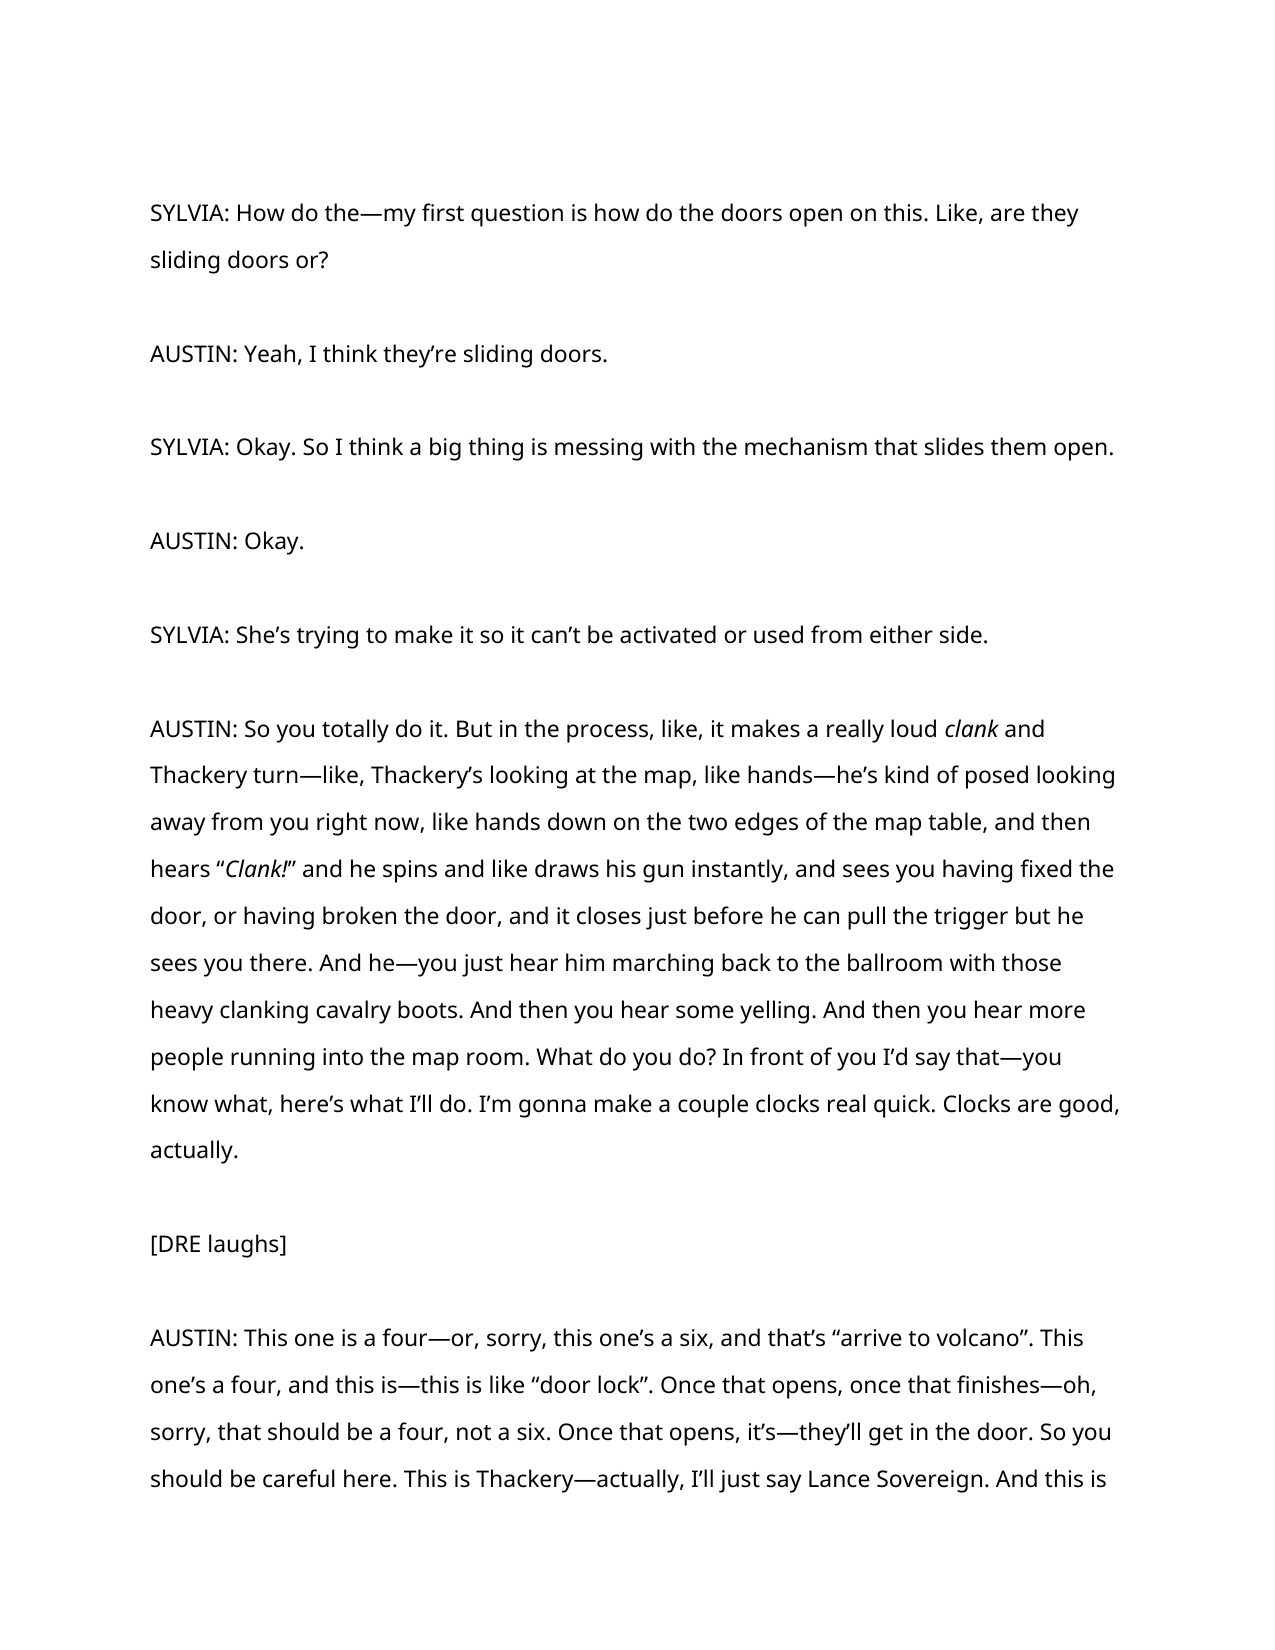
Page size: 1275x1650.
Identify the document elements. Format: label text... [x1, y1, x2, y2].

text AUSTIN: So you totally do it. But in the process, like, it makes a really loud clank and Thackery turn—like, Thackery’s looking at the map, like hands—he’s kind of posed looking away from you right now, like hands down on the two edges of the map table, and then hears “Clank!” and he spins and like draws his gun instantly, and sees you having fixed the door, or having broken the door, and it closes just before he can pull the trigger but he sees you there. And he—you just hear him marching back to the ballroom with those heavy clanking cavalry boots. And then you hear some yelling. And then you hear more people running into the map room. What do you do? In front of you I’d say that—you know what, here’s what I’ll do. I’m gonna make a couple clocks real quick. Clocks are good, actually. [150, 712, 1125, 1166]
text SYLVIA: She’s trying to make it so it can’t be activated or used from either side. [150, 619, 1125, 650]
text AUSTIN: Yeah, I think they’re sliding doors. [150, 337, 1125, 369]
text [150, 1322, 1125, 1494]
text [DRE laughs] [150, 1228, 1125, 1259]
text AUSTIN: Okay. [150, 525, 1125, 556]
text SYLVIA: Okay. So I think a big thing is messing with the mechanism that slides them open. [150, 431, 1125, 462]
text SYLVIA: How do the—my first question is how do the doors open on this. Like, are they sliding doors or? [150, 197, 1125, 275]
